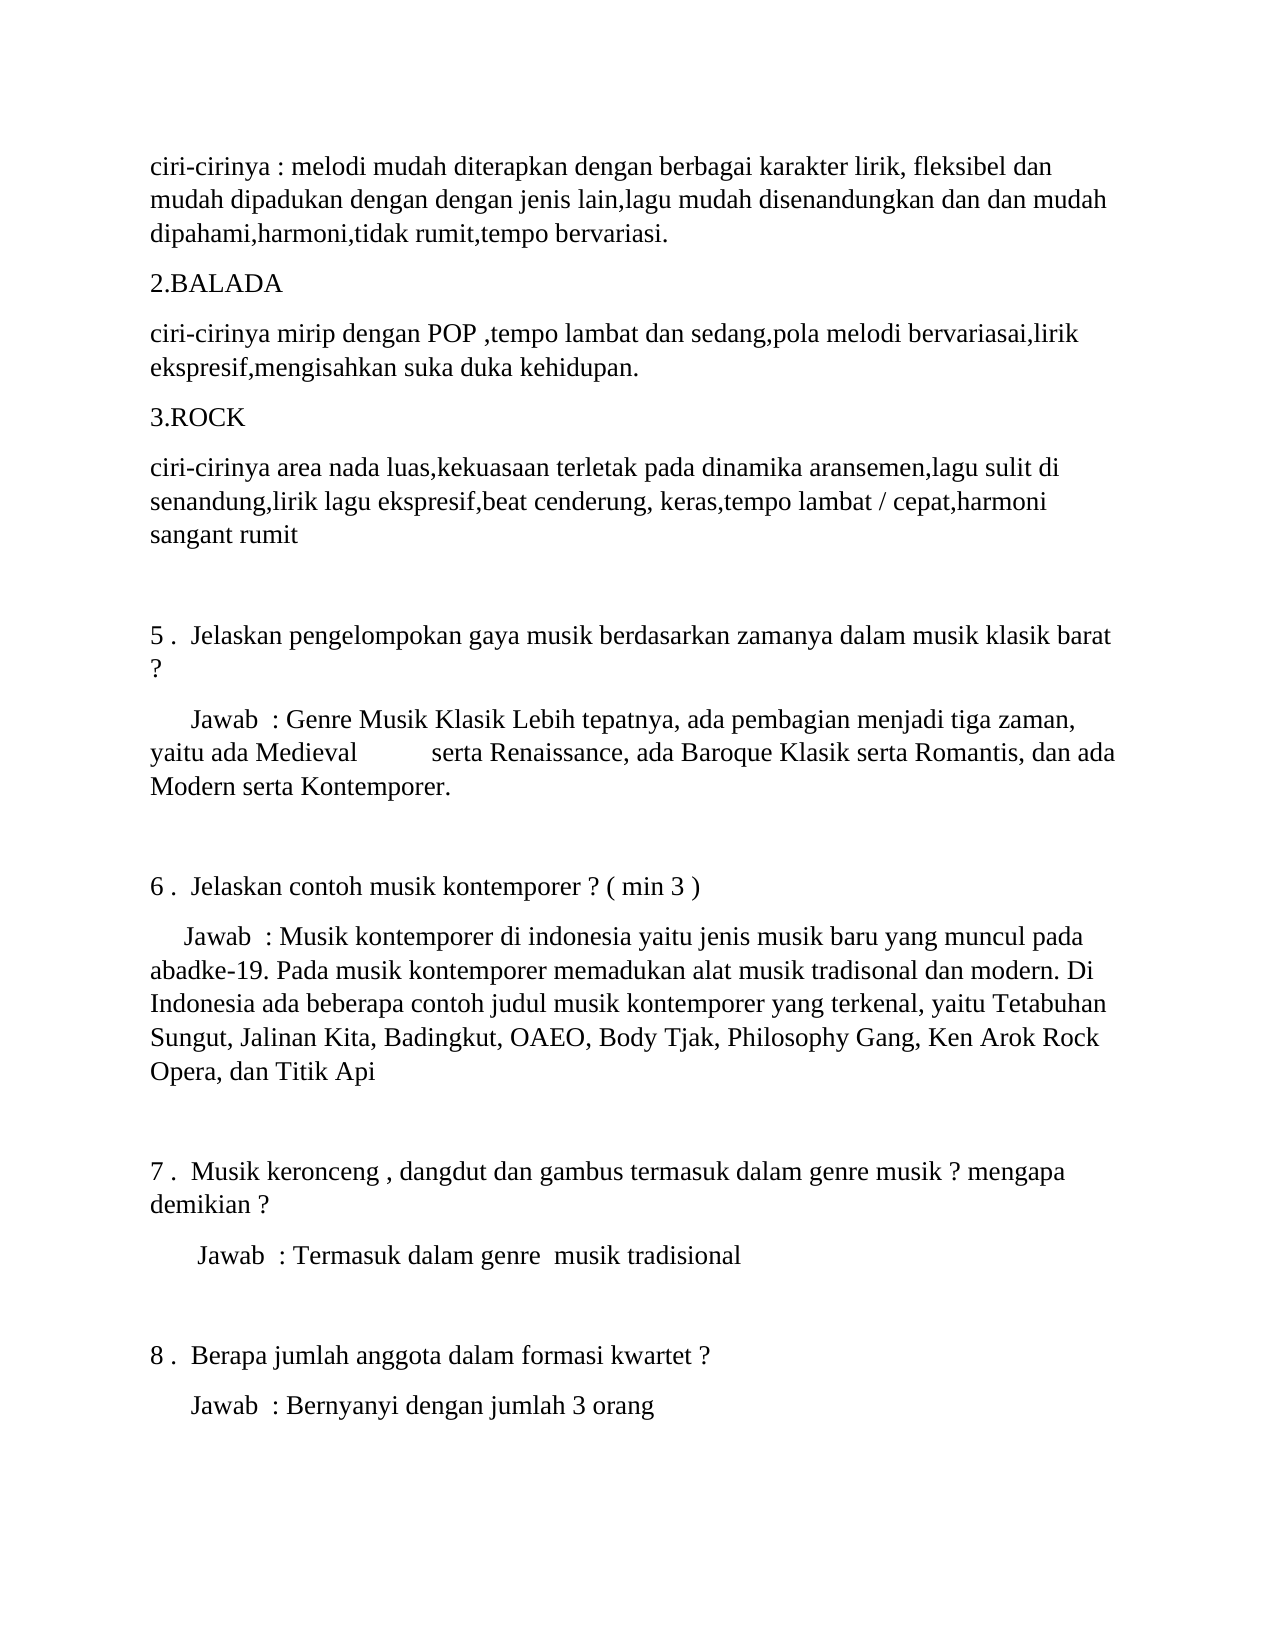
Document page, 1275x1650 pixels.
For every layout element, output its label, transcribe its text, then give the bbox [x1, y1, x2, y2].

text 6 . Jelaskan contoh musik kontemporer ? ( min 3 ) [150, 870, 1125, 901]
text Jawab : Bernyanyi dengan jumlah 3 orang [150, 1389, 1125, 1421]
text ciri-cirinya mirip dengan POP ,tempo lambat dan sedang,pola melodi bervariasai,lirik ekspresif,mengisahkan suka duka kehidupan. [150, 317, 1125, 382]
text 2.BALADA [150, 267, 1125, 298]
text 5 . Jelaskan pengelompokan gaya musik berdasarkan zamanya dalam musik klasik barat ? [150, 619, 1125, 684]
text Jawab : Genre Musik Klasik Lebih tepatnya, ada pembagian menjadi tiga zaman, yaitu ada Medieval serta Renaissance, ada Baroque Klasik serta Romantis, dan ada Modern serta Kontemporer. [150, 703, 1125, 801]
text Jawab : Musik kontemporer di indonesia yaitu jenis musik baru yang muncul pada abadke-19. Pada musik kontemporer memadukan alat musik tradisonal dan modern. Di Indonesia ada beberapa contoh judul musik kontemporer yang terkenal, yaitu Tetabuhan Sungut, Jalinan Kita, Badingkut, OAEO, Body Tjak, Philosophy Gang, Ken Arok Rock Opera, dan Titik Api [150, 920, 1125, 1086]
text 3.ROCK [150, 401, 1125, 432]
text 8 . Berapa jumlah anggota dalam formasi kwartet ? [150, 1339, 1125, 1370]
text Jawab : Termasuk dalam genre musik tradisional [150, 1239, 1125, 1270]
text ciri-cirinya area nada luas,kekuasaan terletak pada dinamika aransemen,lagu sulit di senandung,lirik lagu ekspresif,beat cenderung, keras,tempo lambat / cepat,harmoni sangant rumit [150, 451, 1125, 550]
text 7 . Musik keronceng , dangdut dan gambus termasuk dalam genre musik ? mengapa demikian ? [150, 1155, 1125, 1220]
text ciri-cirinya : melodi mudah diterapkan dengan berbagai karakter lirik, fleksibel dan mudah dipadukan dengan dengan jenis lain,lagu mudah disenandungkan dan dan mudah dipahami,harmoni,tidak rumit,tempo bervariasi. [150, 150, 1125, 248]
